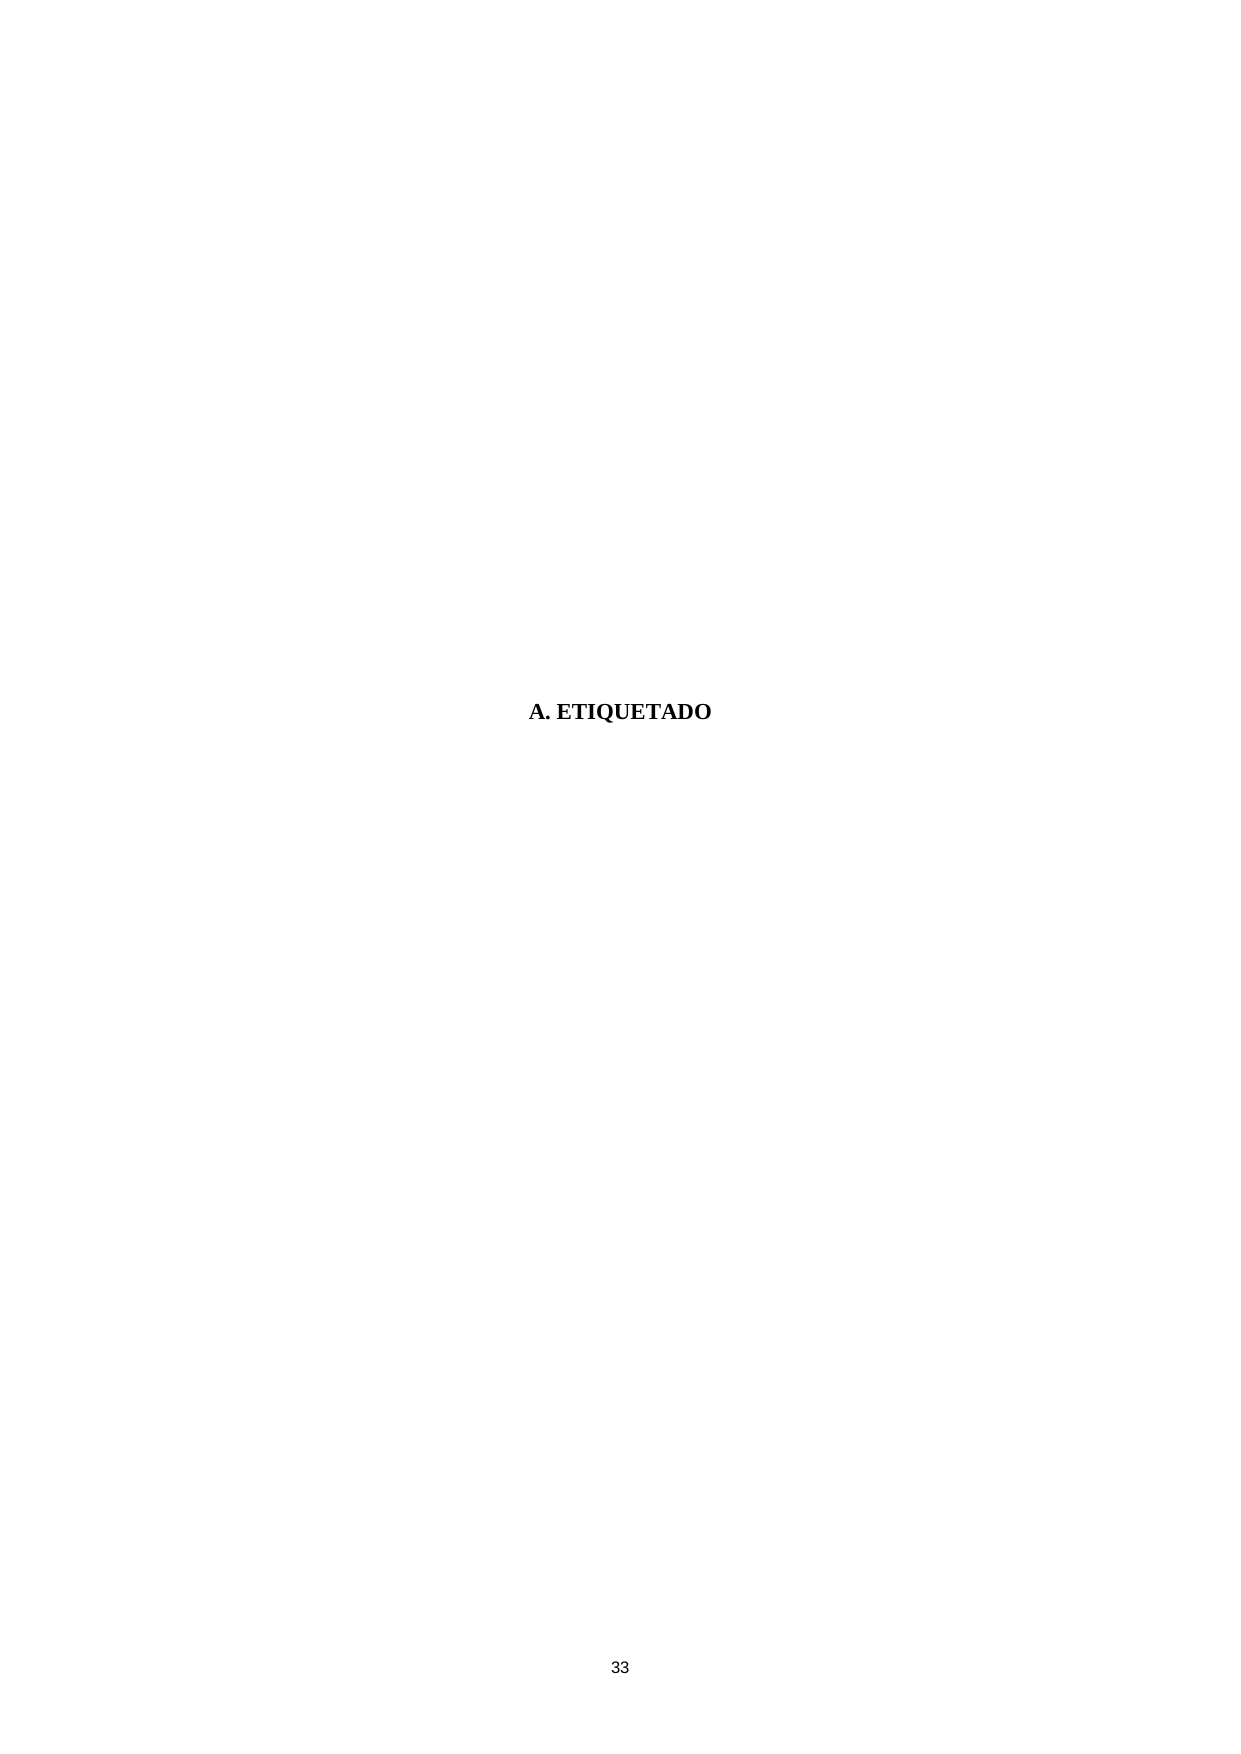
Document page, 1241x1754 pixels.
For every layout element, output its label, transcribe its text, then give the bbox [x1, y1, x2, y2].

subtitle A. ETIQUETADO [148, 698, 1092, 724]
